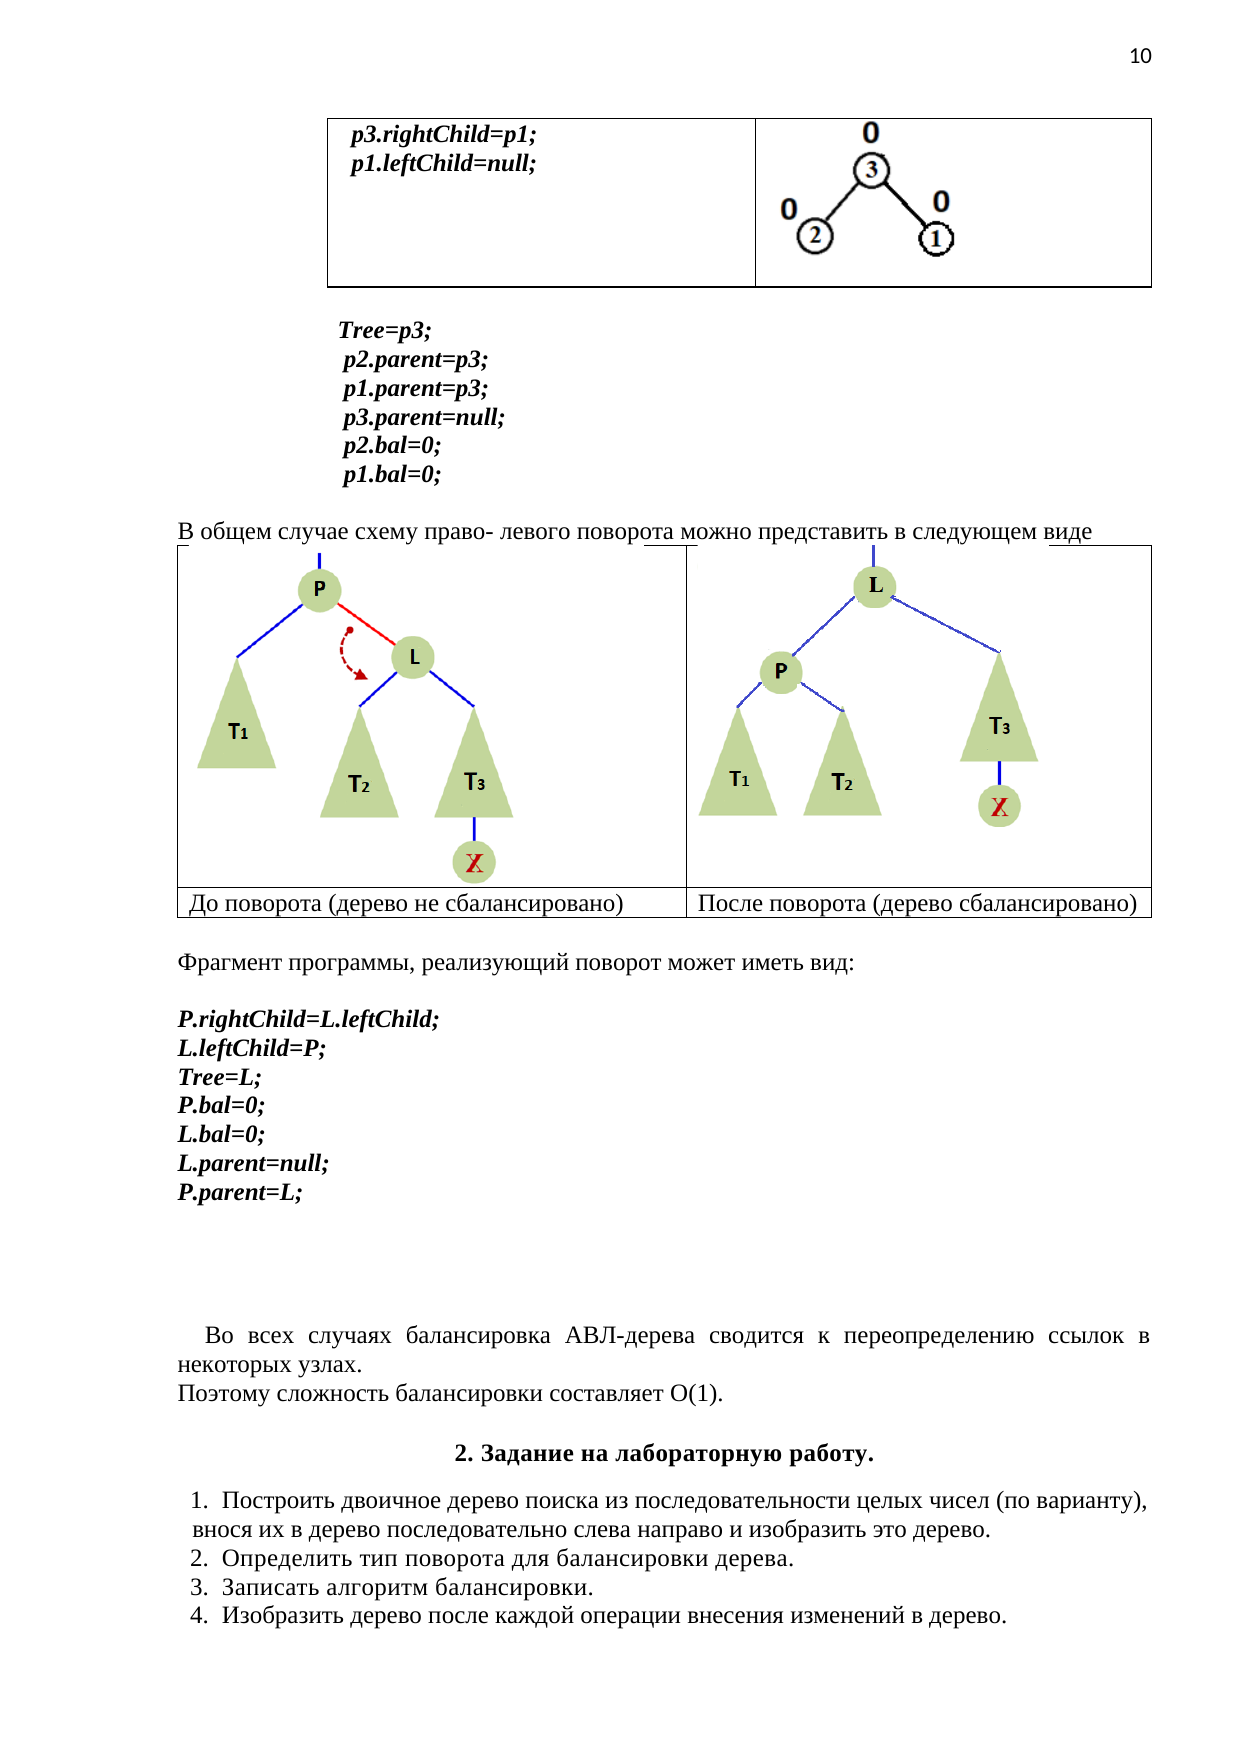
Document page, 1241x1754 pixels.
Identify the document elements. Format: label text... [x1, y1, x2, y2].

picture [697, 545, 1049, 834]
text p2.parent=p3; [325, 344, 1152, 373]
text P.parent=L; [177, 1177, 1152, 1205]
text Во всех случаях балансировка АВЛ-дерева сводится к переопределению ссылок в некоторых узлах. [177, 1320, 1152, 1378]
text p1.parent=p3; [325, 373, 1152, 402]
table_cell [756, 119, 1151, 286]
picture [188, 545, 644, 887]
table_cell После поворота (дерево сбалансировано) [687, 888, 1151, 917]
text p1.bal=0; [325, 459, 1152, 488]
text L.leftChild=P; [177, 1033, 1152, 1062]
text P.rightChild=L.leftChild; [177, 1004, 1152, 1033]
list Записать алгоритм балансировки. [190, 1572, 1152, 1600]
text Tree=L; [177, 1062, 1152, 1090]
table_cell p3.rightChild=p1; p1.leftChild=null; [328, 119, 755, 286]
text L.bal=0; [177, 1119, 1152, 1148]
picture [766, 119, 967, 262]
text p2.bal=0; [325, 430, 1152, 459]
table_header [687, 546, 1151, 887]
text 2. Задание на лабораторную работу. [177, 1407, 1152, 1466]
table_header [644, 546, 686, 887]
text Tree=p3; [325, 315, 1152, 344]
list Изобразить дерево после каждой операции внесения изменений в дерево. [190, 1600, 1152, 1629]
table_cell До поворота (дерево не сбалансировано) [178, 888, 686, 917]
list Построить двоичное дерево поиска из последовательности целых чисел (по варианту), внося их в дерево последовательно слева направо и изобразить это дерево. [190, 1485, 1152, 1543]
table_header [178, 546, 188, 887]
text Поэтому сложность балансировки составляет O(1). [177, 1378, 1152, 1407]
list Определить тип поворота для балансировки дерева. [190, 1543, 1152, 1572]
text P.bal=0; [177, 1090, 1152, 1119]
text L.parent=null; [177, 1148, 1152, 1177]
text p3.parent=null; [325, 402, 1152, 430]
text В общем случае схему право- левого поворота можно представить в следующем виде [177, 516, 1152, 545]
text Фрагмент программы, реализующий поворот может иметь вид: [177, 947, 1152, 975]
